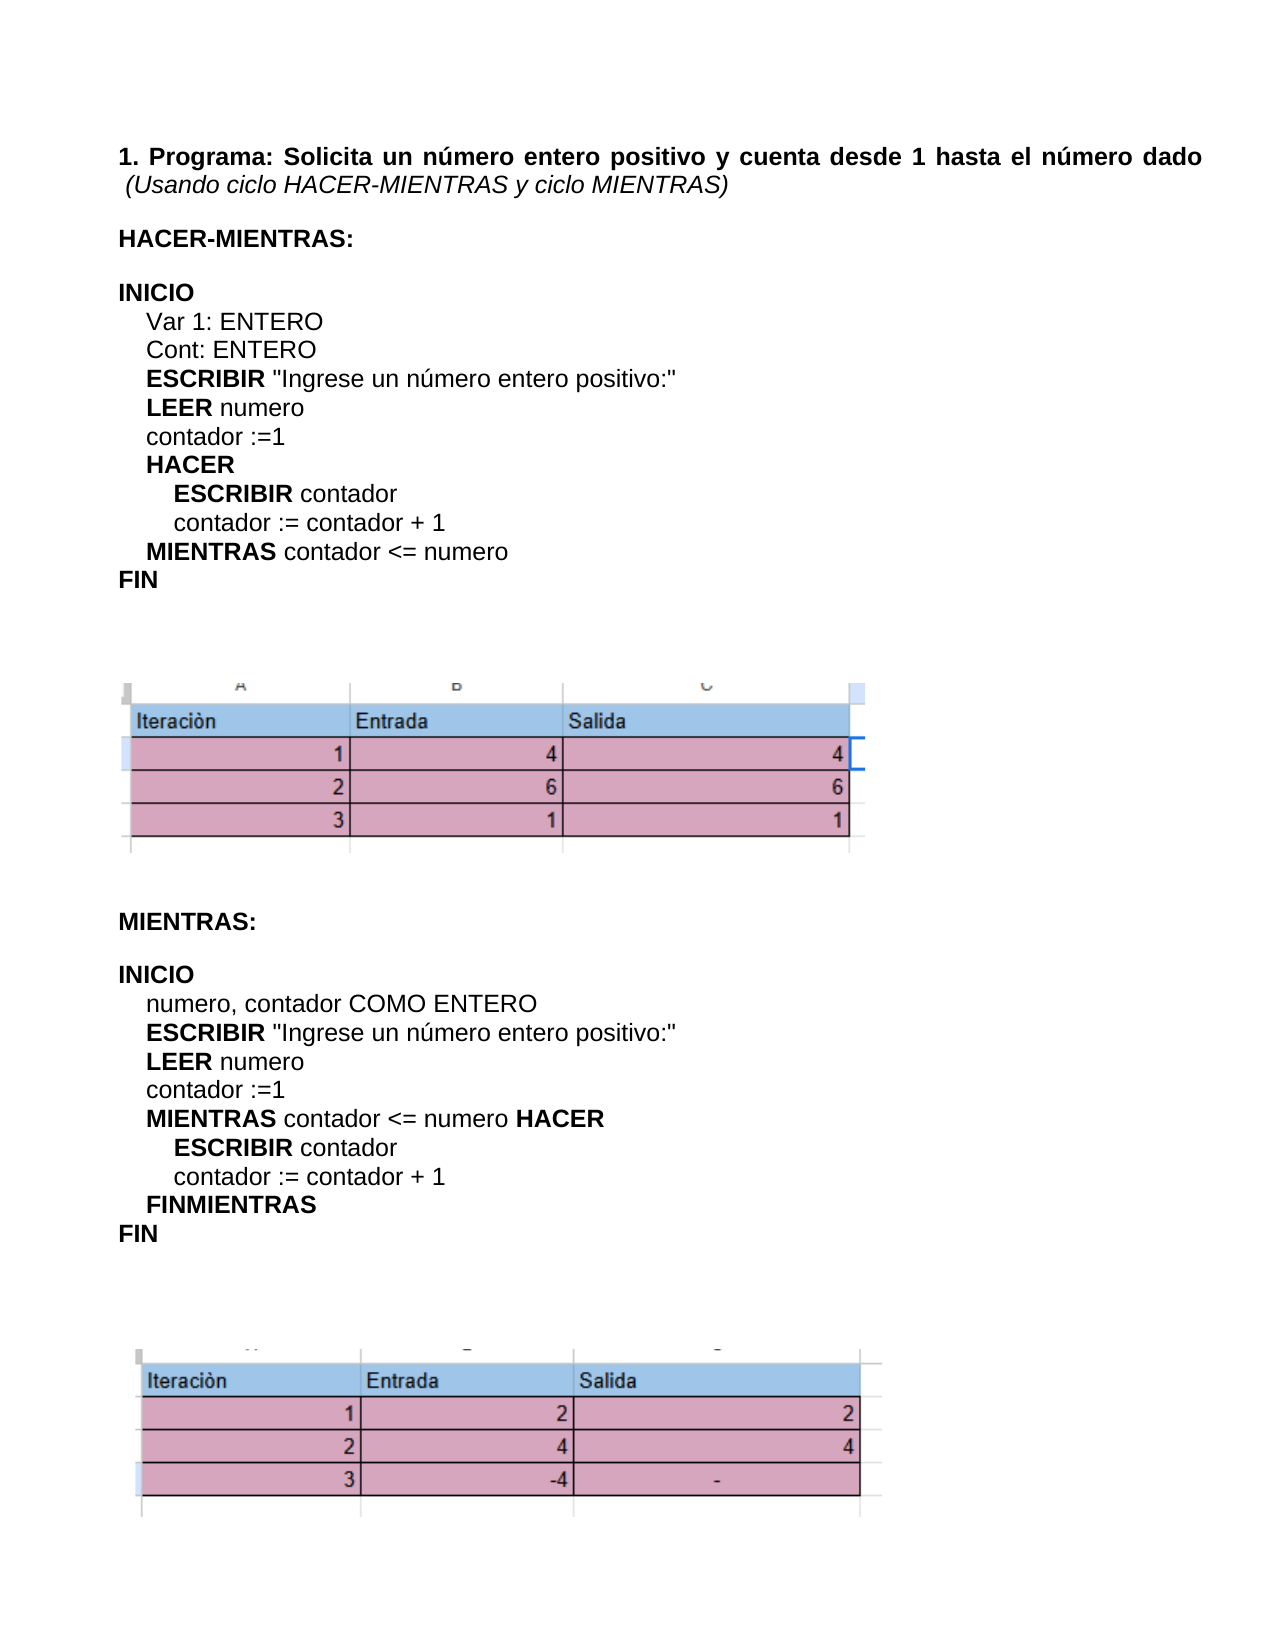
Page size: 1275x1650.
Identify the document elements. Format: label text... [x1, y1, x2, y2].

text LEER numero [118, 393, 1205, 422]
text ESCRIBIR "Ingrese un número entero positivo:" [118, 364, 1205, 393]
text FINMIENTRAS [118, 1190, 1205, 1219]
picture [121, 683, 865, 853]
text MIENTRAS: [118, 907, 1205, 935]
text HACER [118, 450, 1205, 479]
picture [135, 1349, 883, 1517]
text HACER-MIENTRAS: [118, 224, 1205, 253]
text MIENTRAS contador <= numero [118, 537, 1205, 565]
text INICIO [118, 960, 1205, 989]
text contador :=1 [118, 422, 1205, 450]
text contador := contador + 1 [118, 1162, 1205, 1190]
text ESCRIBIR contador [118, 1133, 1205, 1162]
text LEER numero [118, 1047, 1205, 1075]
text FIN [118, 1219, 1205, 1248]
text FIN [118, 565, 1205, 594]
text ESCRIBIR contador [118, 479, 1205, 508]
text contador := contador + 1 [118, 508, 1205, 537]
text MIENTRAS contador <= numero HACER [118, 1104, 1205, 1133]
text 1. Programa: Solicita un número entero positivo y cuenta desde 1 hasta el número dado (Usando ciclo HACER-MIENTRAS y ciclo MIENTRAS) [118, 142, 1205, 199]
text ESCRIBIR "Ingrese un número entero positivo:" [118, 1018, 1205, 1047]
text Cont: ENTERO [118, 335, 1205, 364]
text INICIO [118, 278, 1205, 307]
text contador :=1 [118, 1075, 1205, 1104]
text numero, contador COMO ENTERO [118, 989, 1205, 1018]
text Var 1: ENTERO [118, 307, 1205, 335]
